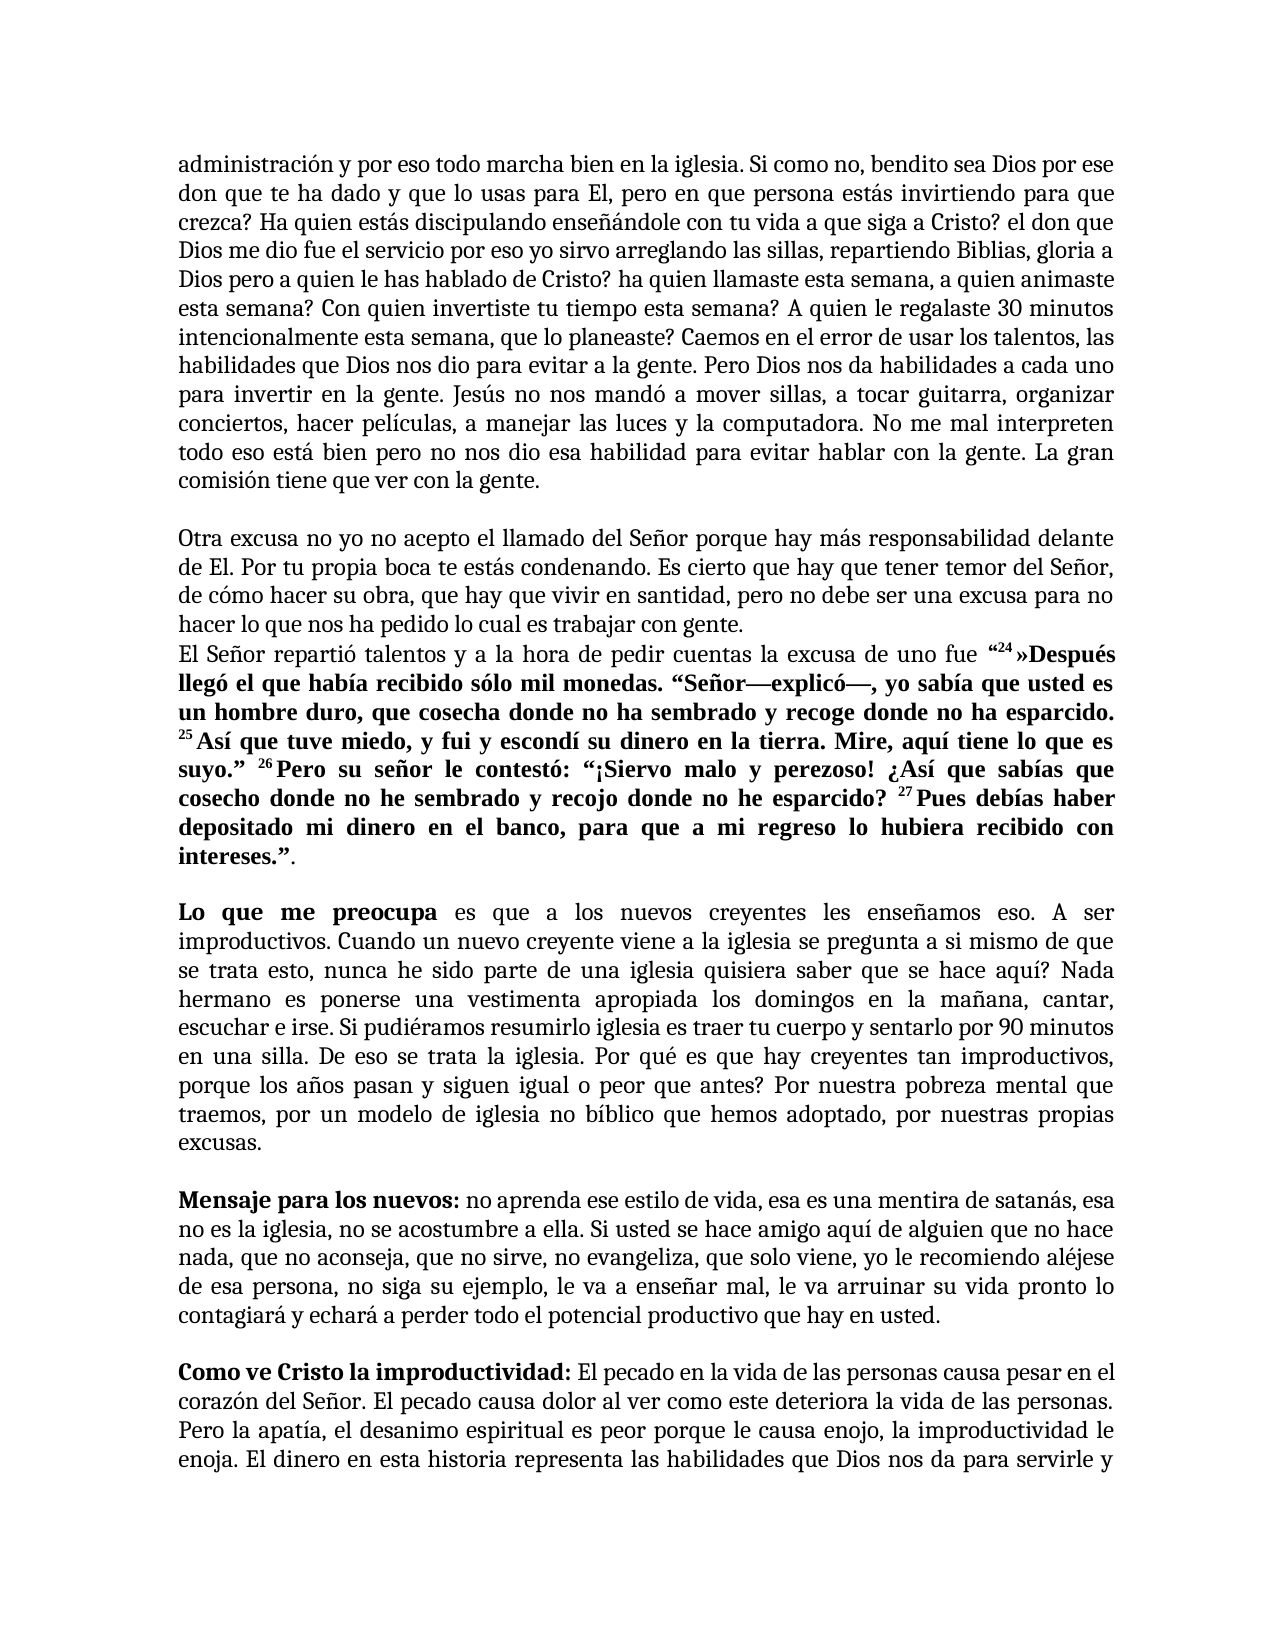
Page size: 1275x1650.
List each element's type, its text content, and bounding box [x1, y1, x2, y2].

text Otra excusa no yo no acepto el llamado del Señor porque hay más responsabilidad delante de El. Por tu propia boca te estás condenando. Es cierto que hay que tener temor del Señor, de cómo hacer su obra, que hay que vivir en santidad, pero no debe ser una excusa para no hacer lo que nos ha pedido lo cual es trabajar con gente. [178, 524, 1116, 639]
text Lo que me preocupa es que a los nuevos creyentes les enseñamos eso. A ser improductivos. Cuando un nuevo creyente viene a la iglesia se pregunta a si mismo de que se trata esto, nunca he sido parte de una iglesia quisiera saber que se hace aquí? Nada hermano es ponerse una vestimenta apropiada los domingos en la mañana, cantar, escuchar e irse. Si pudiéramos resumirlo iglesia es traer tu cuerpo y sentarlo por 90 minutos en una silla. De eso se trata la iglesia. Por qué es que hay creyentes tan improductivos, porque los años pasan y siguen igual o peor que antes? Por nuestra pobreza mental que traemos, por un modelo de iglesia no bíblico que hemos adoptado, por nuestras propias excusas. [178, 898, 1116, 1157]
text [178, 150, 1116, 495]
text Mensaje para los nuevos: no aprenda ese estilo de vida, esa es una mentira de satanás, esa no es la iglesia, no se acostumbre a ella. Si usted se hace amigo aquí de alguien que no hace nada, que no aconseja, que no sirve, no evangeliza, que solo viene, yo le recomiendo aléjese de esa persona, no siga su ejemplo, le va a enseñar mal, le va arruinar su vida pronto lo contagiará y echará a perder todo el potencial productivo que hay en usted. [178, 1186, 1116, 1329]
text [178, 1358, 1116, 1473]
text El Señor repartió talentos y a la hora de pedir cuentas la excusa de uno fue “24 »Después llegó el que había recibido sólo mil monedas. “Señor—explicó—, yo sabía que usted es un hombre duro, que cosecha donde no ha sembrado y recoge donde no ha esparcido. 25 Así que tuve miedo, y fui y escondí su dinero en la tierra. Mire, aquí tiene lo que es suyo.” 26 Pero su señor le contestó: “¡Siervo malo y perezoso! ¿Así que sabías que cosecho donde no he sembrado y recojo donde no he esparcido? 27 Pues debías haber depositado mi dinero en el banco, para que a mi regreso lo hubiera recibido con intereses.”. [178, 639, 1116, 869]
